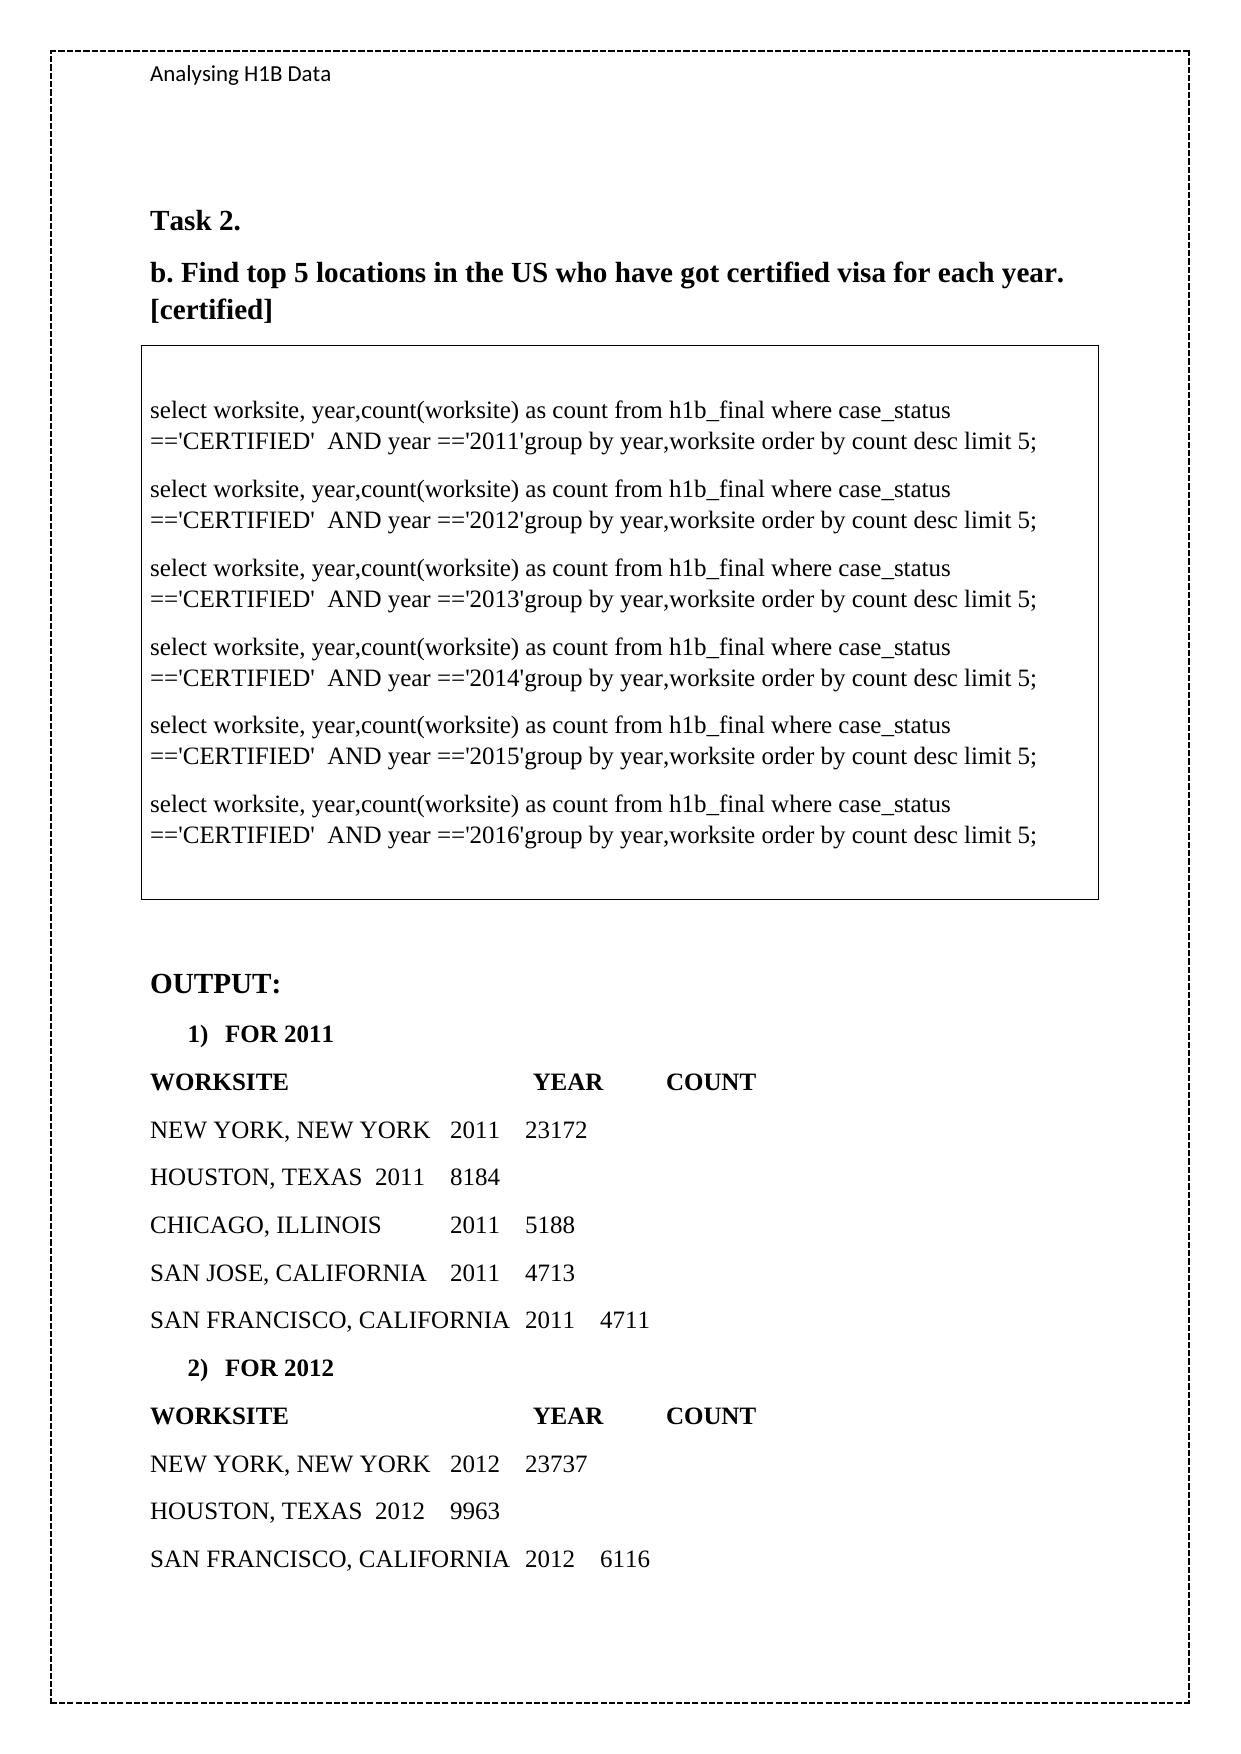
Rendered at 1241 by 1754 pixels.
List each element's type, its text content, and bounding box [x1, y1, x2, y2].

list FOR 2012 [187, 1353, 1090, 1382]
text SAN FRANCISCO, CALIFORNIA 2011 4711 [150, 1306, 1090, 1334]
text select worksite, year,count(worksite) as count from h1b_final where case_status =='CERTIFIED' AND year =='2012'group by year,worksite order by count desc limit 5; [142, 471, 1098, 534]
text select worksite, year,count(worksite) as count from h1b_final where case_status =='CERTIFIED' AND year =='2011'group by year,worksite order by count desc limit 5; [142, 392, 1098, 455]
text HOUSTON, TEXAS 2011 8184 [150, 1162, 1090, 1191]
text OUTPUT: [150, 966, 1090, 1000]
text NEW YORK, NEW YORK 2012 23737 [150, 1449, 1090, 1477]
text select worksite, year,count(worksite) as count from h1b_final where case_status =='CERTIFIED' AND year =='2014'group by year,worksite order by count desc limit 5; [142, 628, 1098, 691]
text CHICAGO, ILLINOIS 2011 5188 [150, 1210, 1090, 1239]
text b. Find top 5 locations in the US who have got certified visa for each year.[certified] [150, 256, 1090, 325]
text SAN FRANCISCO, CALIFORNIA 2012 6116 [150, 1544, 1090, 1573]
text select worksite, year,count(worksite) as count from h1b_final where case_status =='CERTIFIED' AND year =='2016'group by year,worksite order by count desc limit 5; [142, 786, 1098, 849]
text NEW YORK, NEW YORK 2011 23172 [150, 1115, 1090, 1143]
text SAN JOSE, CALIFORNIA 2011 4713 [150, 1258, 1090, 1287]
text Task 2. [150, 203, 1090, 236]
text select worksite, year,count(worksite) as count from h1b_final where case_status =='CERTIFIED' AND year =='2015'group by year,worksite order by count desc limit 5; [142, 707, 1098, 770]
text WORKSITE YEAR COUNT [150, 1067, 1090, 1096]
list FOR 2011 [187, 1019, 1090, 1048]
text select worksite, year,count(worksite) as count from h1b_final where case_status =='CERTIFIED' AND year =='2013'group by year,worksite order by count desc limit 5; [142, 550, 1098, 613]
text HOUSTON, TEXAS 2012 9963 [150, 1496, 1090, 1525]
text WORKSITE YEAR COUNT [150, 1401, 1090, 1430]
